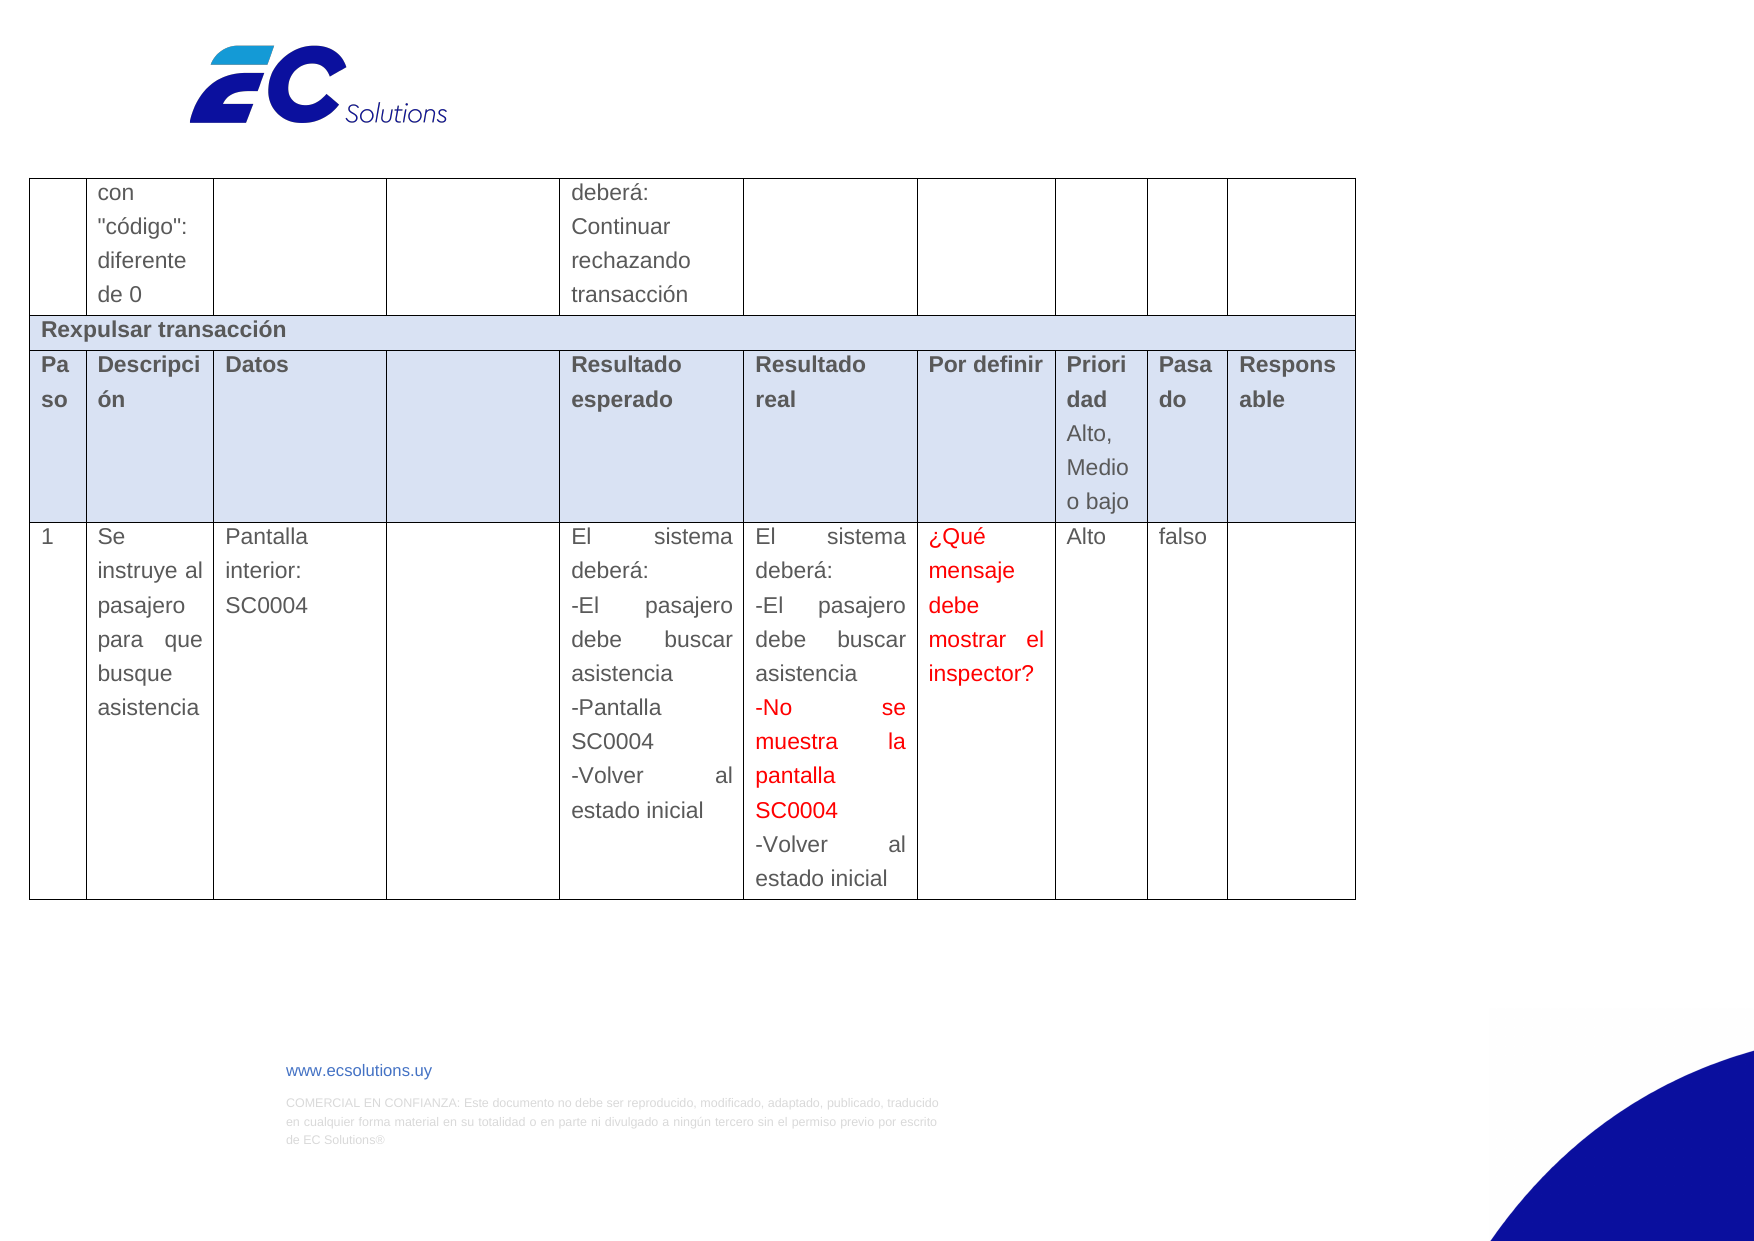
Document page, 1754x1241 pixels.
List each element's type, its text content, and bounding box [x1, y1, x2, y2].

table_cell Por definir [918, 351, 1055, 522]
table_cell Resultado esperado [560, 351, 743, 522]
picture [189, 45, 448, 123]
table_cell Responsable [1228, 351, 1355, 522]
table_cell El sistema deberá: -El pasajero debe buscar asistencia -No se muestra la pantalla SC0004 -Volver al estado inicial [744, 523, 917, 899]
table_cell Paso [30, 351, 86, 522]
table_cell falso [1148, 523, 1227, 899]
table_cell Rexpulsar transacción [30, 316, 1355, 350]
table_cell Prioridad Alto, Medio o bajo [1056, 351, 1147, 522]
table_cell [918, 179, 1055, 315]
table_cell El servicio responde con "código": diferente de 0 [87, 179, 213, 315]
table_cell 1 [30, 523, 86, 899]
table_cell [214, 179, 386, 315]
table_cell [387, 179, 559, 315]
table_cell Datos [214, 351, 386, 522]
table_cell [1148, 179, 1227, 315]
table_cell [387, 351, 559, 522]
table_cell [1228, 523, 1355, 899]
table_cell El sistema deberá: Continuar rechazando transacción [560, 179, 743, 315]
table_cell Alto [1056, 523, 1147, 899]
table_cell [1056, 179, 1147, 315]
table_cell El sistema deberá: -El pasajero debe buscar asistencia -Pantalla SC0004 -Volver al estado inicial [560, 523, 743, 899]
table_cell [1228, 179, 1355, 315]
table_cell Se instruye al pasajero para que busque asistencia [87, 523, 213, 899]
table_cell Resultado real [744, 351, 917, 522]
table_cell 4 [30, 179, 86, 315]
table_cell [387, 523, 559, 899]
picture [1488, 1008, 1754, 1241]
table_cell Pantalla interior: SC0004 [214, 523, 386, 899]
table_cell Descripción [87, 351, 213, 522]
table_cell Pasado [1148, 351, 1227, 522]
table_cell ¿Qué mensaje debe mostrar el inspector? [918, 523, 1055, 899]
table_cell [744, 179, 917, 315]
